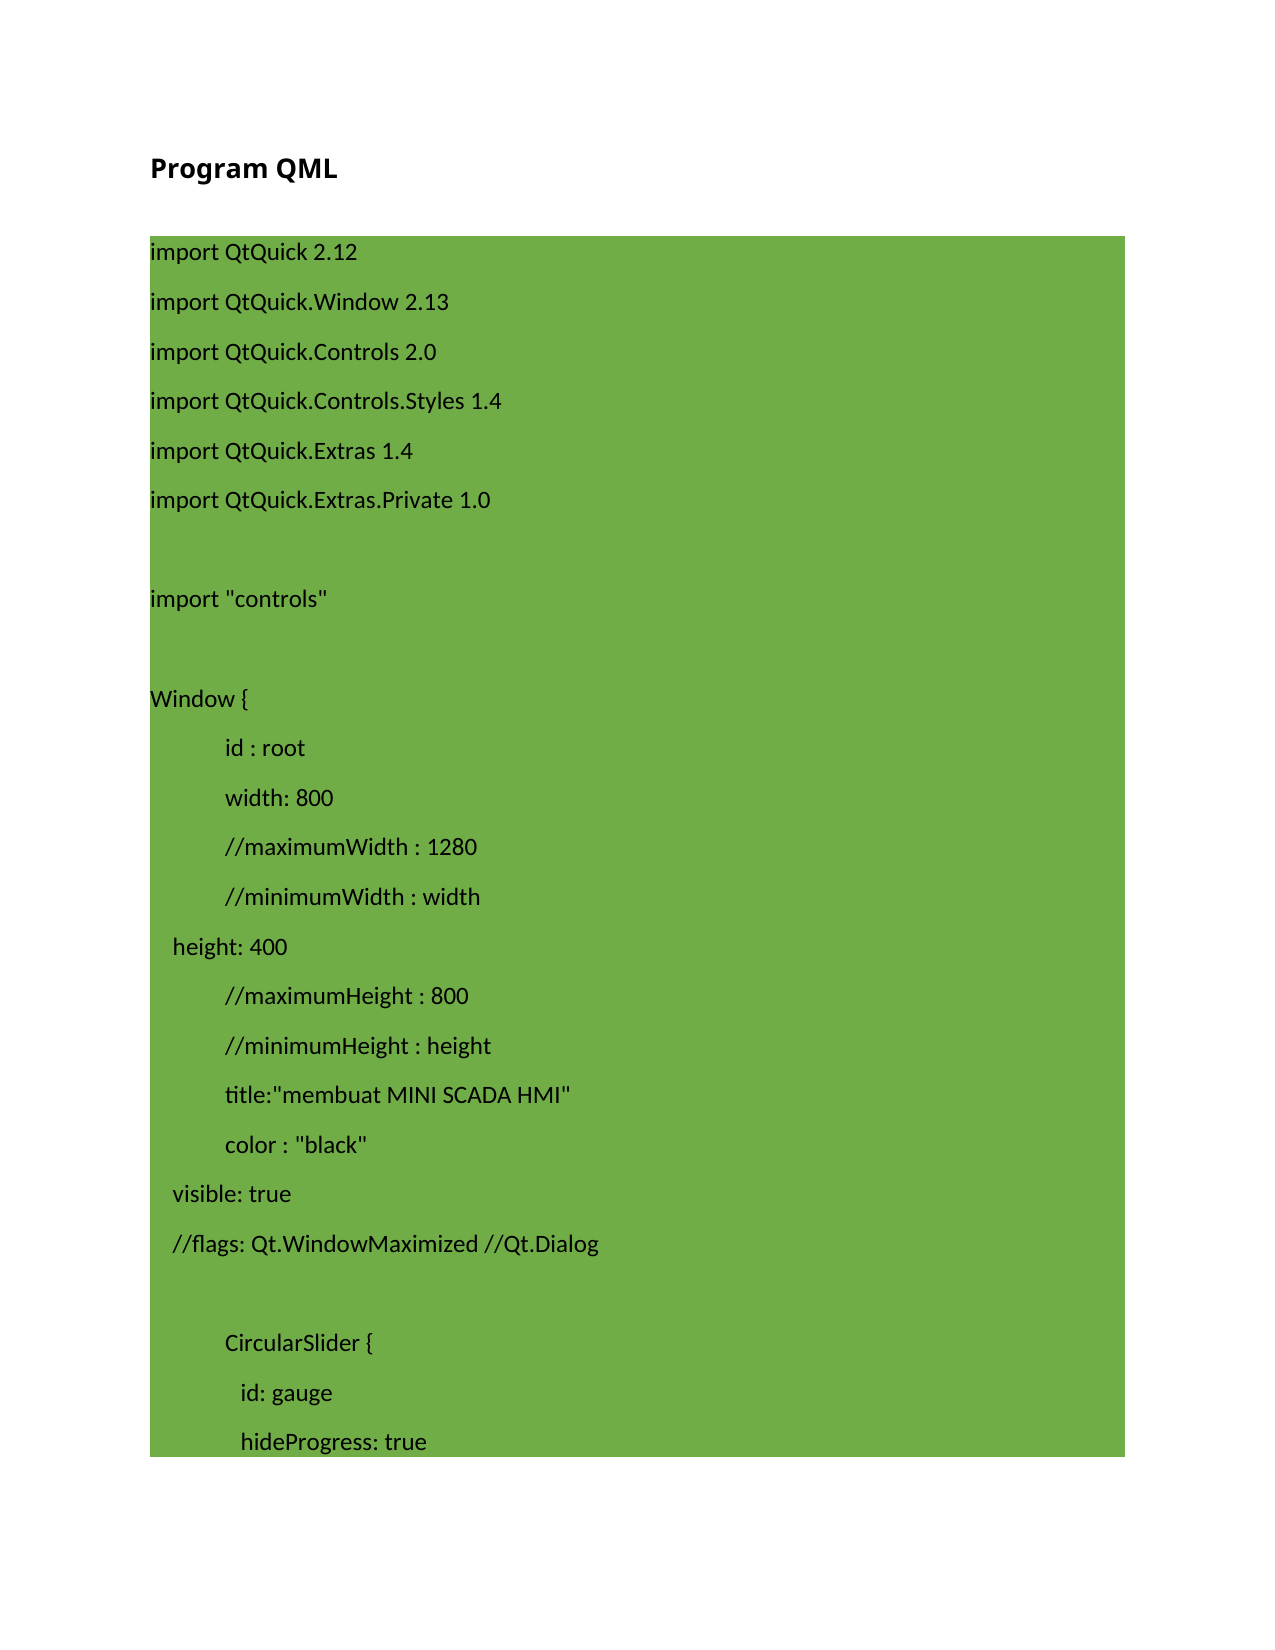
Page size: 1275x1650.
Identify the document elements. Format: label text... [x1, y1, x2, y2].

text color : "black" [150, 1129, 1125, 1159]
text import "controls" [150, 583, 1125, 614]
text import QtQuick.Controls 2.0 [150, 336, 1125, 366]
text CircularSlider { [150, 1327, 1125, 1358]
text height: 400 [150, 931, 1125, 961]
text title:"membuat MINI SCADA HMI" [150, 1079, 1125, 1110]
text id: gauge [150, 1377, 1125, 1407]
subtitle Program QML [150, 150, 1125, 187]
text id : root [150, 732, 1125, 763]
text visible: true [150, 1178, 1125, 1209]
text //maximumWidth : 1280 [150, 831, 1125, 862]
text //maximumHeight : 800 [150, 980, 1125, 1011]
text import QtQuick.Extras 1.4 [150, 435, 1125, 465]
text //flags: Qt.WindowMaximized //Qt.Dialog [150, 1228, 1125, 1259]
text //minimumHeight : height [150, 1030, 1125, 1060]
text Window { [150, 683, 1125, 713]
text import QtQuick.Controls.Styles 1.4 [150, 385, 1125, 416]
text width: 800 [150, 782, 1125, 812]
text import QtQuick 2.12 [150, 236, 1125, 267]
text import QtQuick.Extras.Private 1.0 [150, 484, 1125, 515]
text //minimumWidth : width [150, 881, 1125, 912]
text hideProgress: true [150, 1426, 1125, 1457]
text import QtQuick.Window 2.13 [150, 286, 1125, 317]
